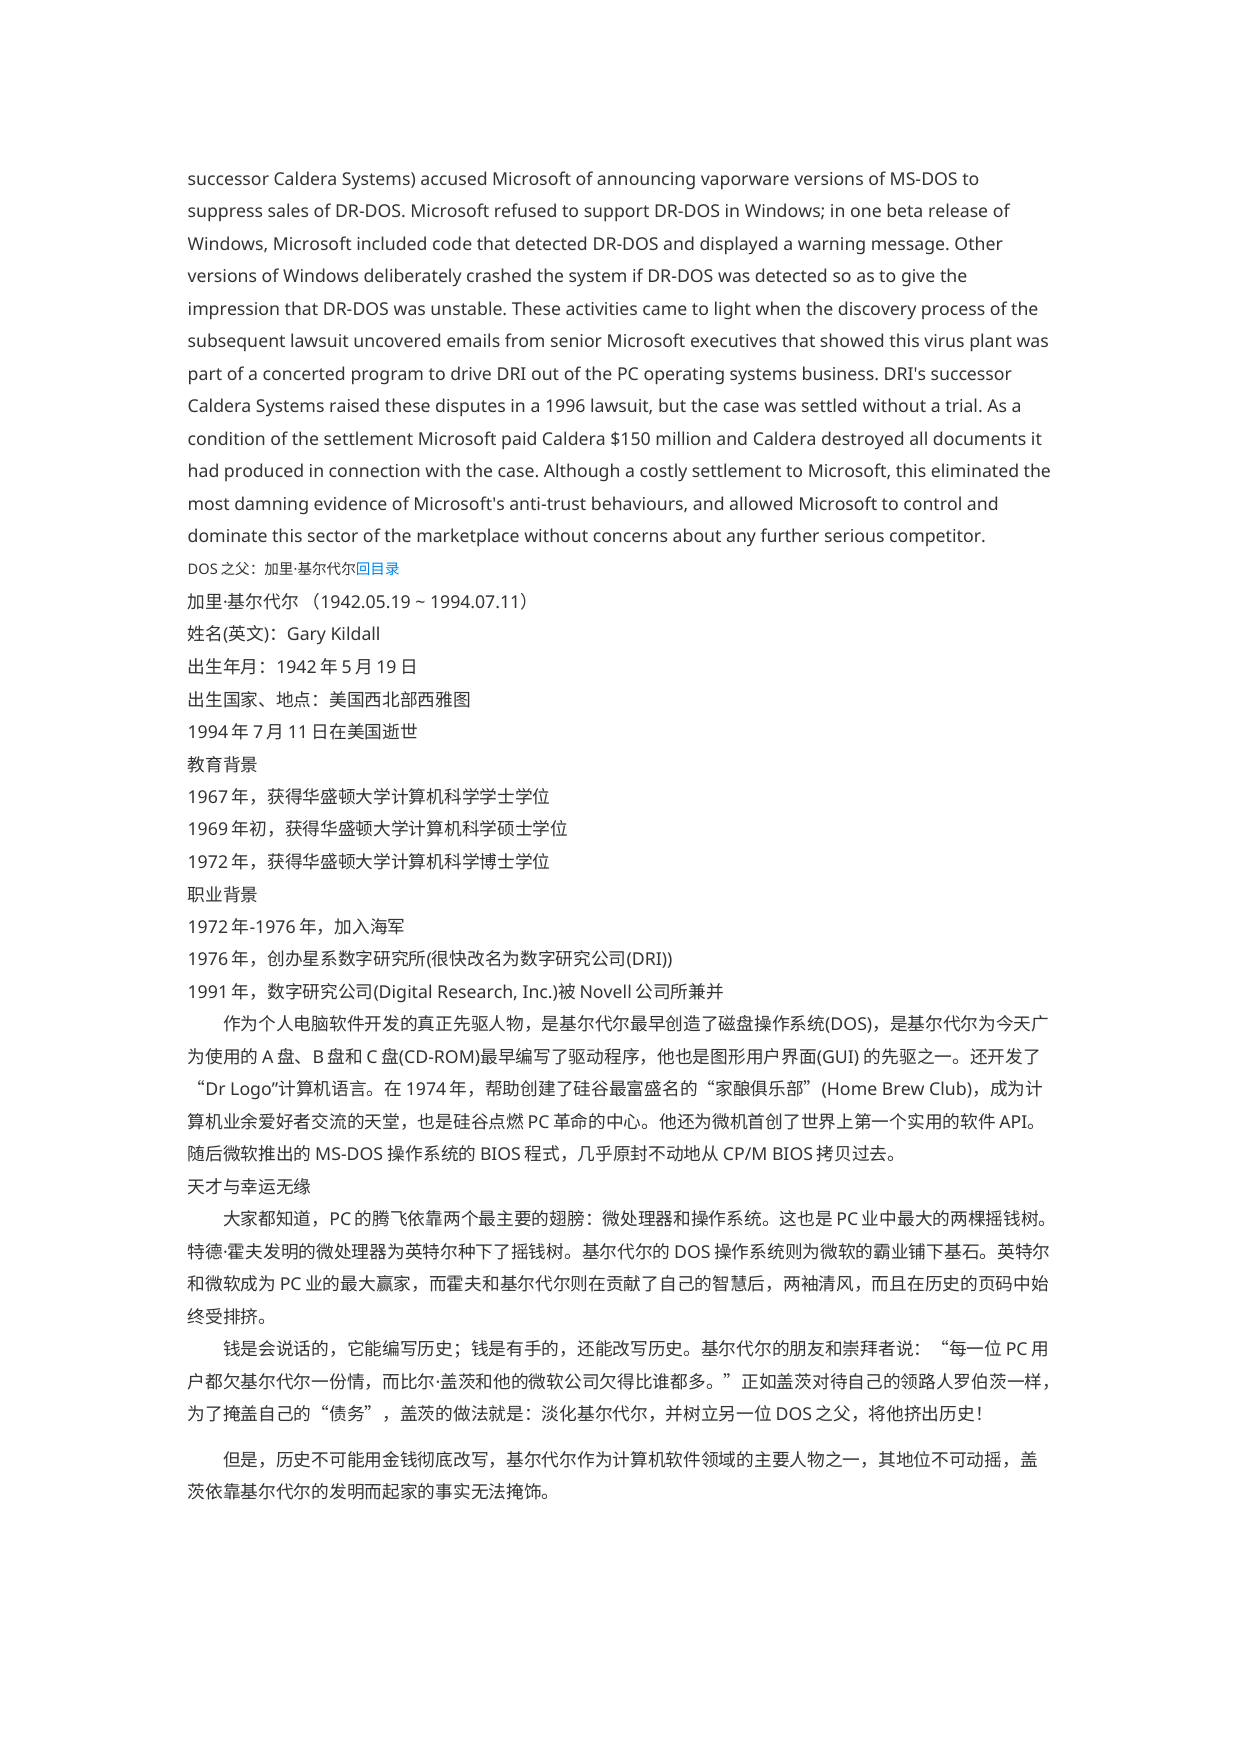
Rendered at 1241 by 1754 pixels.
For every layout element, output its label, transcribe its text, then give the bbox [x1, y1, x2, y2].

text 钱是会说话的，它能编写历史；钱是有手的，还能改写历史。基尔代尔的朋友和崇拜者说：“每一位PC用户都欠基尔代尔一份情，而比尔·盖茨和他的微软公司欠得比谁都多。”正如盖茨对待自己的领路人罗伯茨一样，为了掩盖自己的“债务”，盖茨的做法就是：淡化基尔代尔，并树立另一位DOS之父，将他挤出历史！ [187, 1332, 1053, 1429]
text 教育背景 1967年，获得华盛顿大学计算机科学学士学位 1969年初，获得华盛顿大学计算机科学硕士学位 1972年，获得华盛顿大学计算机科学博士学位 职业背景 1972年-1976年，加入海军 1976年，创办星系数字研究所(很快改名为数字研究公司(DRI)) 1991年，数字研究公司(Digital Research, Inc.)被Novell公司所兼并 作为个人电脑软件开发的真正先驱人物，是基尔代尔最早创造了磁盘操作系统(DOS)，是基尔代尔为今天广为使用的A盘、B盘和C盘(CD-ROM)最早编写了驱动程序，他也是图形用户界面(GUI) 的先驱之一。还开发了“Dr Logo”计算机语言。在1974年，帮助创建了硅谷最富盛名的“家酿俱乐部”(Home Brew Club)，成为计算机业余爱好者交流的天堂，也是硅谷点燃PC革命的中心。他还为微机首创了世界上第一个实用的软件API。随后微软推出的MS-DOS 操作系统的BIOS程式，几乎原封不动地从CP/M BIOS拷贝过去。 [187, 747, 1053, 1169]
text DOS之父：加里·基尔代尔回目录 [187, 552, 1053, 584]
text 加里·基尔代尔 （1942.05.19 ~ 1994.07.11） 姓名(英文)：Gary Kildall 出生年月：1942年5月19日 出生国家、地点：美国西北部西雅图 1994年7月11日在美国逝世 [187, 584, 1053, 747]
text 天才与幸运无缘 大家都知道，PC的腾飞依靠两个最主要的翅膀：微处理器和操作系统。这也是PC业中最大的两棵摇钱树。特德·霍夫发明的微处理器为英特尔种下了摇钱树。基尔代尔的DOS操作系统则为微软的霸业铺下基石。英特尔和微软成为PC业的最大赢家，而霍夫和基尔代尔则在贡献了自己的智慧后，两袖清风，而且在历史的页码中始终受排挤。 [187, 1169, 1053, 1332]
text 但是，历史不可能用金钱彻底改写，基尔代尔作为计算机软件领域的主要人物之一，其地位不可动摇，盖茨依靠基尔代尔的发明而起家的事实无法掩饰。 [187, 1442, 1053, 1507]
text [187, 162, 1053, 552]
